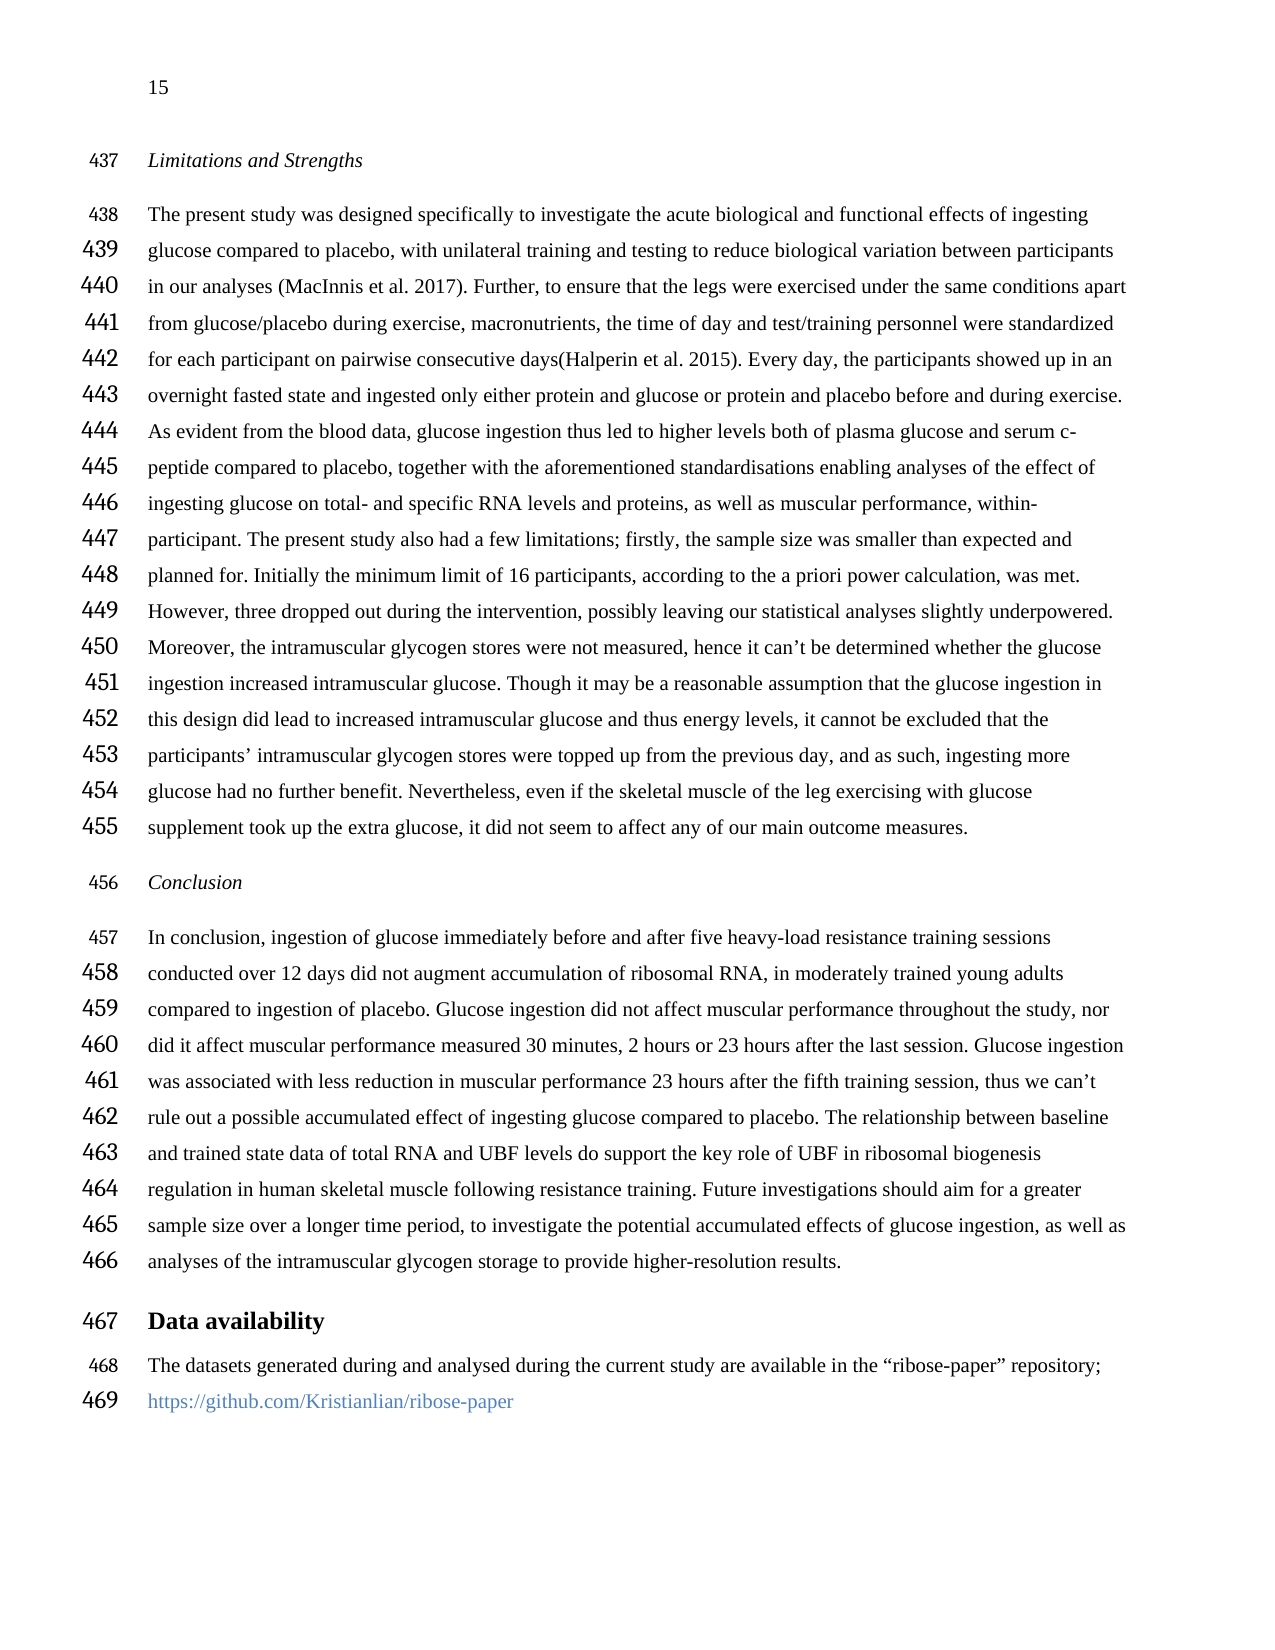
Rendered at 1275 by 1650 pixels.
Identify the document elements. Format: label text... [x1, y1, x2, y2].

text In conclusion, ingestion of glucose immediately before and after five heavy-load resistance training sessions conducted over 12 days did not augment accumulation of ribosomal RNA, in moderately trained young adults compared to ingestion of placebo. Glucose ingestion did not affect muscular performance throughout the study, nor did it affect muscular performance measured 30 minutes, 2 hours or 23 hours after the last session. Glucose ingestion was associated with less reduction in muscular performance 23 hours after the fifth training session, thus we can’t rule out a possible accumulated effect of ingesting glucose compared to placebo. The relationship between baseline and trained state data of total RNA and UBF levels do support the key role of UBF in ribosomal biogenesis regulation in human skeletal muscle following resistance training. Future investigations should aim for a greater sample size over a longer time period, to investigate the potential accumulated effects of glucose ingestion, as well as analyses of the intramuscular glycogen storage to provide higher-resolution results. [148, 925, 1127, 1273]
text The present study was designed specifically to investigate the acute biological and functional effects of ingesting glucose compared to placebo, with unilateral training and testing to reduce biological variation between participants in our analyses (MacInnis et al. 2017). Further, to ensure that the legs were exercised under the same conditions apart from glucose/placebo during exercise, macronutrients, the time of day and test/training personnel were standardized for each participant on pairwise consecutive days(Halperin et al. 2015). Every day, the participants showed up in an overnight fasted state and ingested only either protein and glucose or protein and placebo before and during exercise. As evident from the blood data, glucose ingestion thus led to higher levels both of plasma glucose and serum c-peptide compared to placebo, together with the aforementioned standardisations enabling analyses of the effect of ingesting glucose on total- and specific RNA levels and proteins, as well as muscular performance, within-participant. The present study also had a few limitations; firstly, the sample size was smaller than expected and planned for. Initially the minimum limit of 16 participants, according to the a priori power calculation, was met. However, three dropped out during the intervention, possibly leaving our statistical analyses slightly underpowered. Moreover, the intramuscular glycogen stores were not measured, hence it can’t be determined whether the glucose ingestion increased intramuscular glucose. Though it may be a reasonable assumption that the glucose ingestion in this design did lead to increased intramuscular glucose and thus energy levels, it cannot be excluded that the participants’ intramuscular glycogen stores were topped up from the previous day, and as such, ingesting more glucose had no further benefit. Nevertheless, even if the skeletal muscle of the leg exercising with glucose supplement took up the extra glucose, it did not seem to affect any of our main outcome measures. [148, 202, 1127, 839]
text Conclusion [148, 870, 1127, 894]
text The datasets generated during and analysed during the current study are available in the “ribose-paper” repository; https://github.com/Kristianlian/ribose-paper [148, 1353, 1127, 1413]
text Limitations and Strengths [148, 148, 1127, 172]
subtitle Data availability [148, 1306, 1127, 1335]
